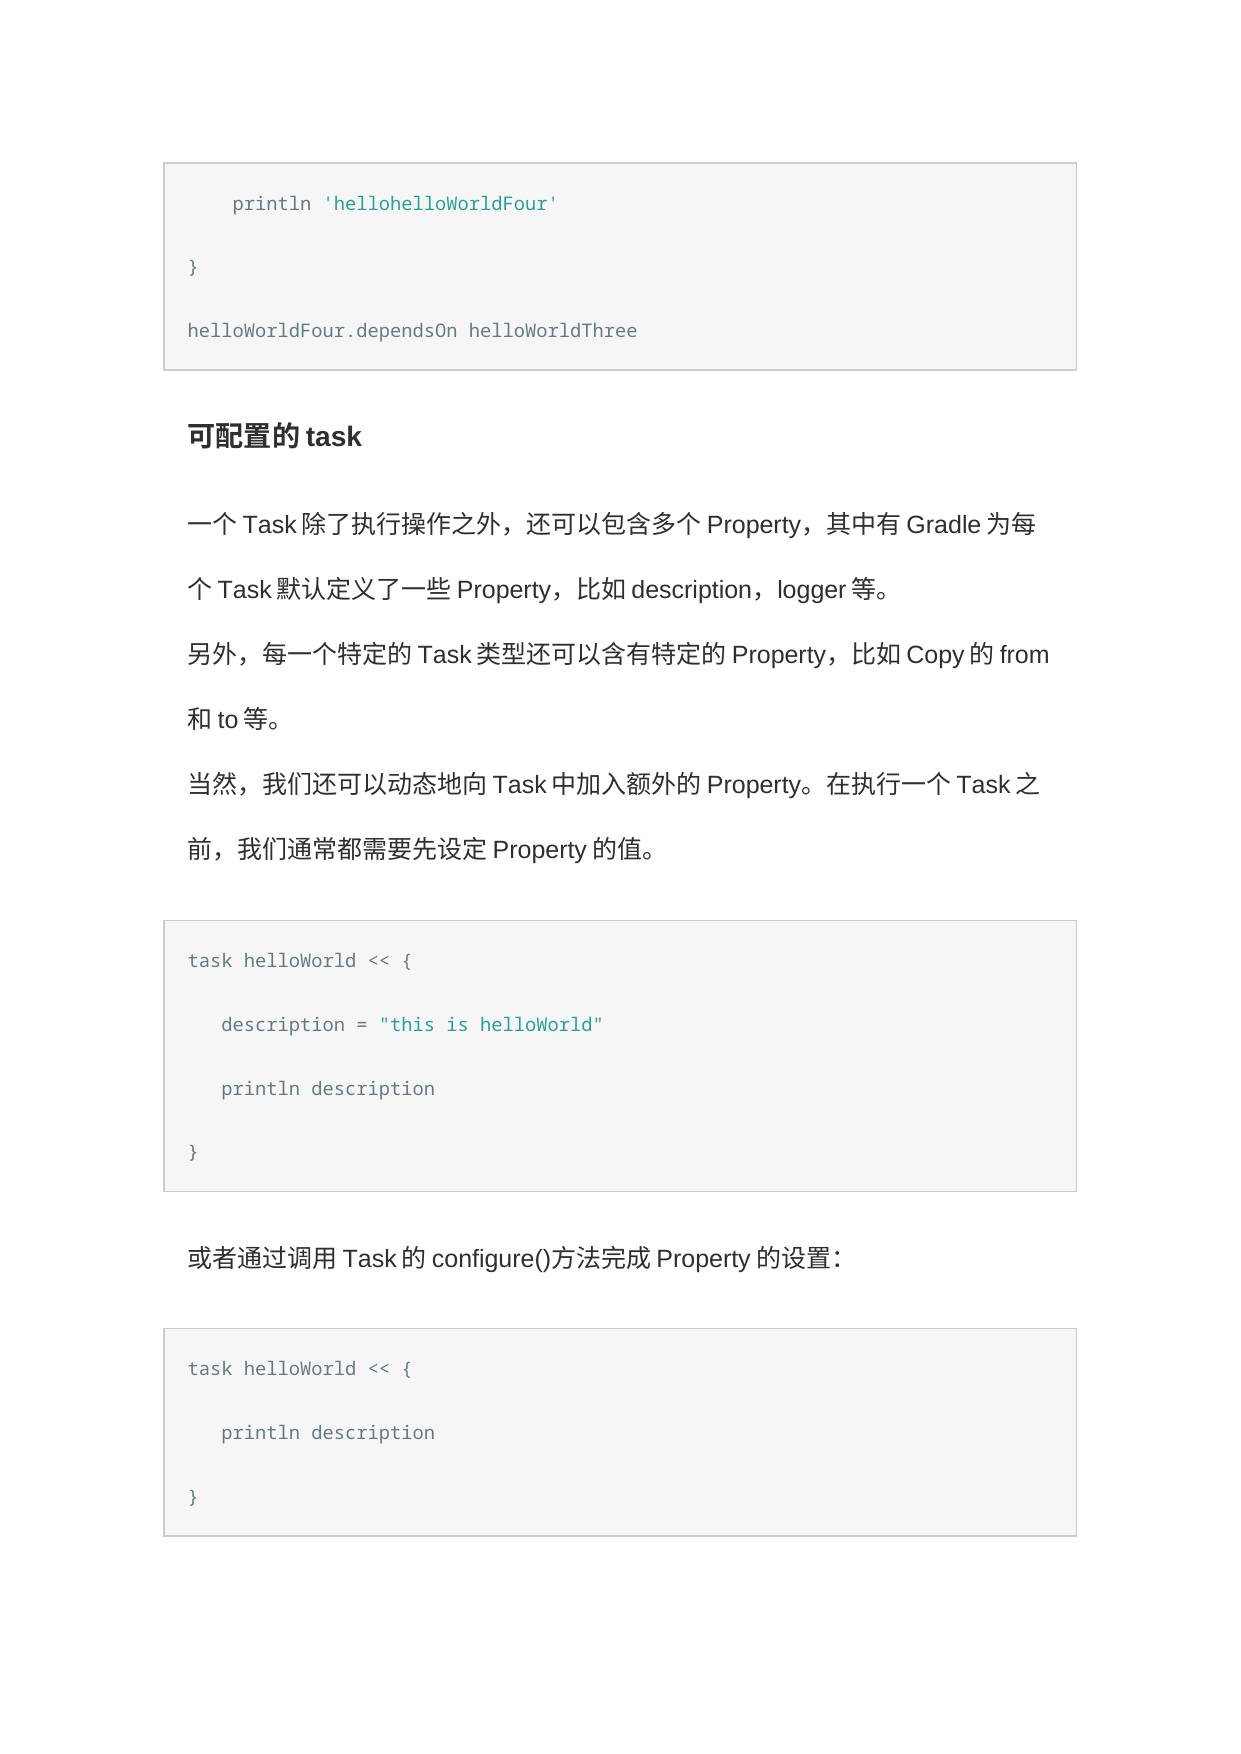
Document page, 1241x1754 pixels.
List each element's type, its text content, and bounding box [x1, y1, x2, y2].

text } [165, 1111, 1076, 1191]
text description = "this is helloWorld" [165, 983, 1076, 1040]
text 可配置的task [187, 402, 1053, 467]
text println description [165, 1047, 1076, 1104]
text 或者通过调用Task的configure()方法完成Property的设置： [187, 1224, 1053, 1289]
text task helloWorld << { [165, 1329, 1076, 1385]
text } [165, 226, 1076, 283]
text task helloWorld << { [165, 921, 1076, 977]
text helloWorldFour.dependsOn helloWorldThree [165, 289, 1076, 369]
text println 'hellohelloWorldFour' [165, 164, 1076, 219]
text } [165, 1455, 1076, 1535]
text println description [165, 1391, 1076, 1448]
text 一个Task除了执行操作之外，还可以包含多个Property，其中有Gradle为每个Task默认定义了一些Property，比如description，logger等。 另外，每一个特定的Task类型还可以含有特定的Property，比如Copy的from和to等。 当然，我们还可以动态地向Task中加入额外的Property。在执行一个Task之前，我们通常都需要先设定Property的值。 [187, 491, 1053, 881]
